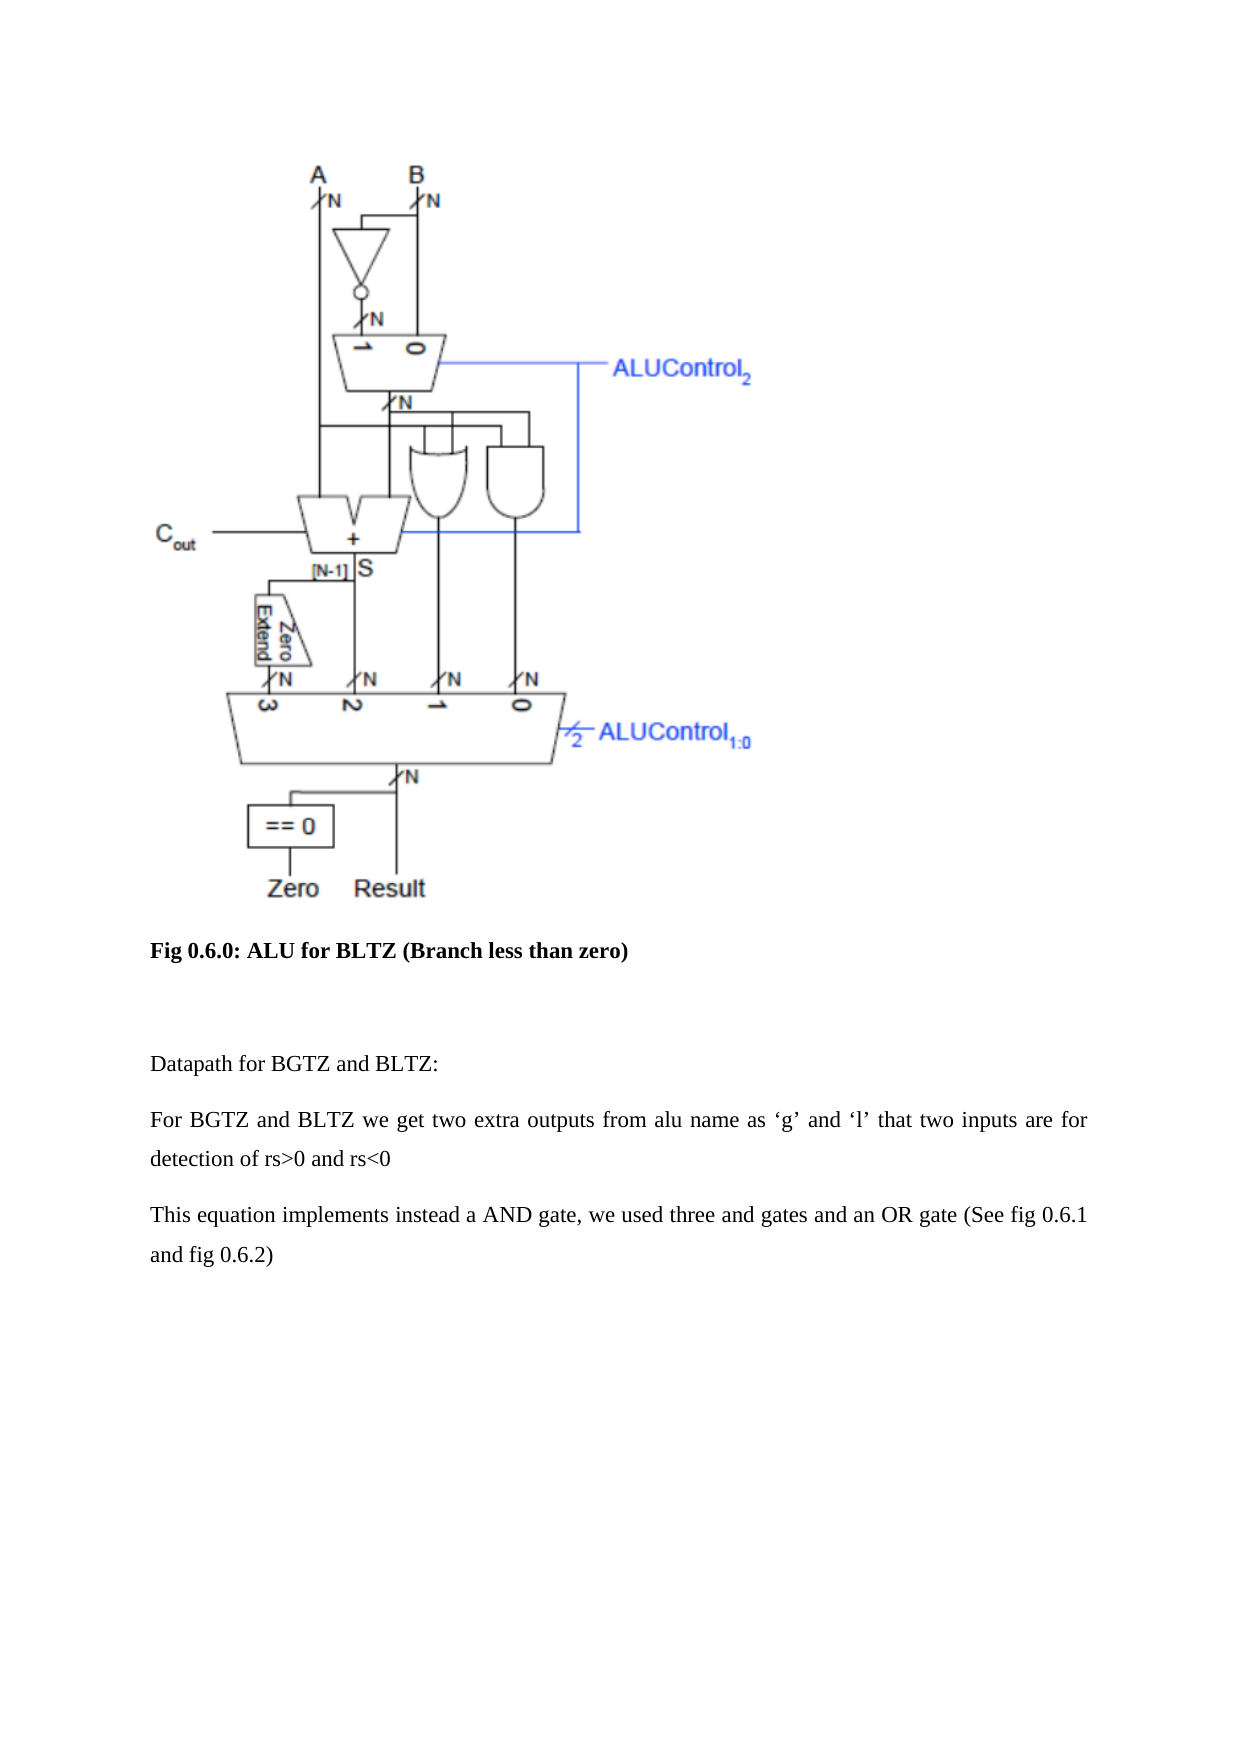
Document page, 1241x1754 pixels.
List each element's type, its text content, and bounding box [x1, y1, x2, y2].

text Datapath for BGTZ and BLTZ: [150, 1050, 1090, 1076]
text For BGTZ and BLTZ we get two extra outputs from alu name as ‘g’ and ‘l’ that two inputs are for detection of rs>0 and rs<0 [150, 1106, 1090, 1172]
text Fig 0.6.0: ALU for BLTZ (Branch less than zero) [150, 937, 1090, 964]
text This equation implements instead a AND gate, we used three and gates and an OR gate (See fig 0.6.1 and fig 0.6.2) [150, 1202, 1090, 1267]
picture [150, 150, 765, 907]
